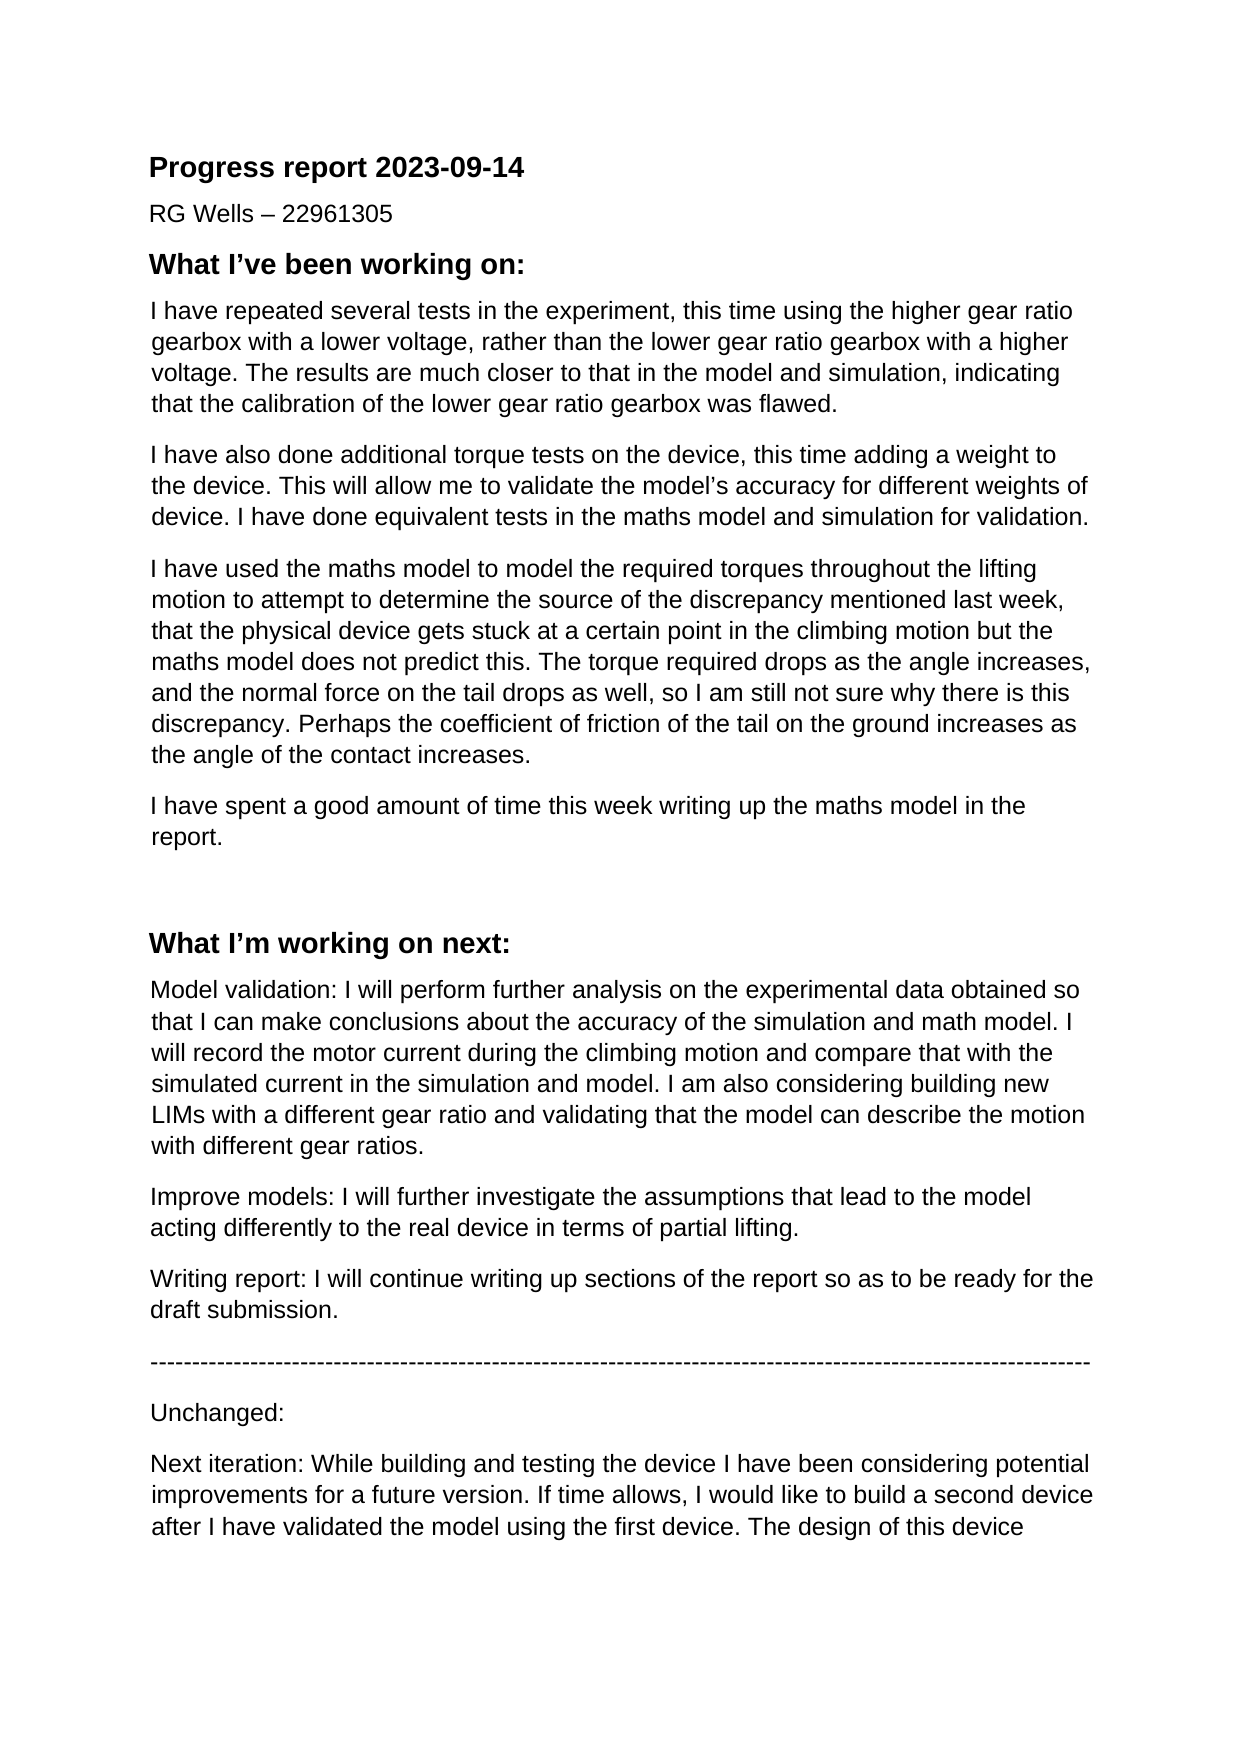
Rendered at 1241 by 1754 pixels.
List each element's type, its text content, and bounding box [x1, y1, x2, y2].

text ----------------------------------------------------------------------------------------------------------------- [150, 1347, 1097, 1376]
text Unchanged: [150, 1398, 1097, 1427]
text I have repeated several tests in the experiment, this time using the higher gear ratio gearbox with a lower voltage, rather than the lower gear ratio gearbox with a higher voltage. The results are much closer to that in the model and simulation, indicating that the calibration of the lower gear ratio gearbox was flawed. [150, 296, 1097, 418]
text Model validation: I will perform further analysis on the experimental data obtained so that I can make conclusions about the accuracy of the simulation and math model. I will record the motor current during the climbing motion and compare that with the simulated current in the simulation and model. I am also considering building new LIMs with a different gear ratio and validating that the model can describe the motion with different gear ratios. [150, 975, 1097, 1159]
subtitle What I’ve been working on: [148, 247, 1097, 280]
subtitle What I’m working on next: [148, 926, 1097, 960]
text I have also done additional torque tests on the device, this time adding a weight to the device. This will allow me to validate the model’s accuracy for different weights of device. I have done equivalent tests in the maths model and simulation for validation. [150, 440, 1097, 531]
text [150, 1449, 1097, 1540]
text Writing report: I will continue writing up sections of the report so as to be ready for the draft submission. [150, 1264, 1097, 1324]
text I have used the maths model to model the required torques throughout the lifting motion to attempt to determine the source of the discrepancy mentioned last week, that the physical device gets stuck at a certain point in the climbing motion but the maths model does not predict this. The torque required drops as the angle increases, and the normal force on the tail drops as well, so I am still not sure why there is this discrepancy. Perhaps the coefficient of friction of the tail on the ground increases as the angle of the contact increases. [150, 554, 1097, 769]
text RG Wells – 22961305 [148, 199, 1092, 228]
subtitle Progress report 2023-09-14 [148, 150, 1097, 183]
text I have spent a good amount of time this week writing up the maths model in the report. [150, 791, 1097, 851]
text Improve models: I will further investigate the assumptions that lead to the model acting differently to the real device in terms of partial lifting. [150, 1182, 1097, 1242]
